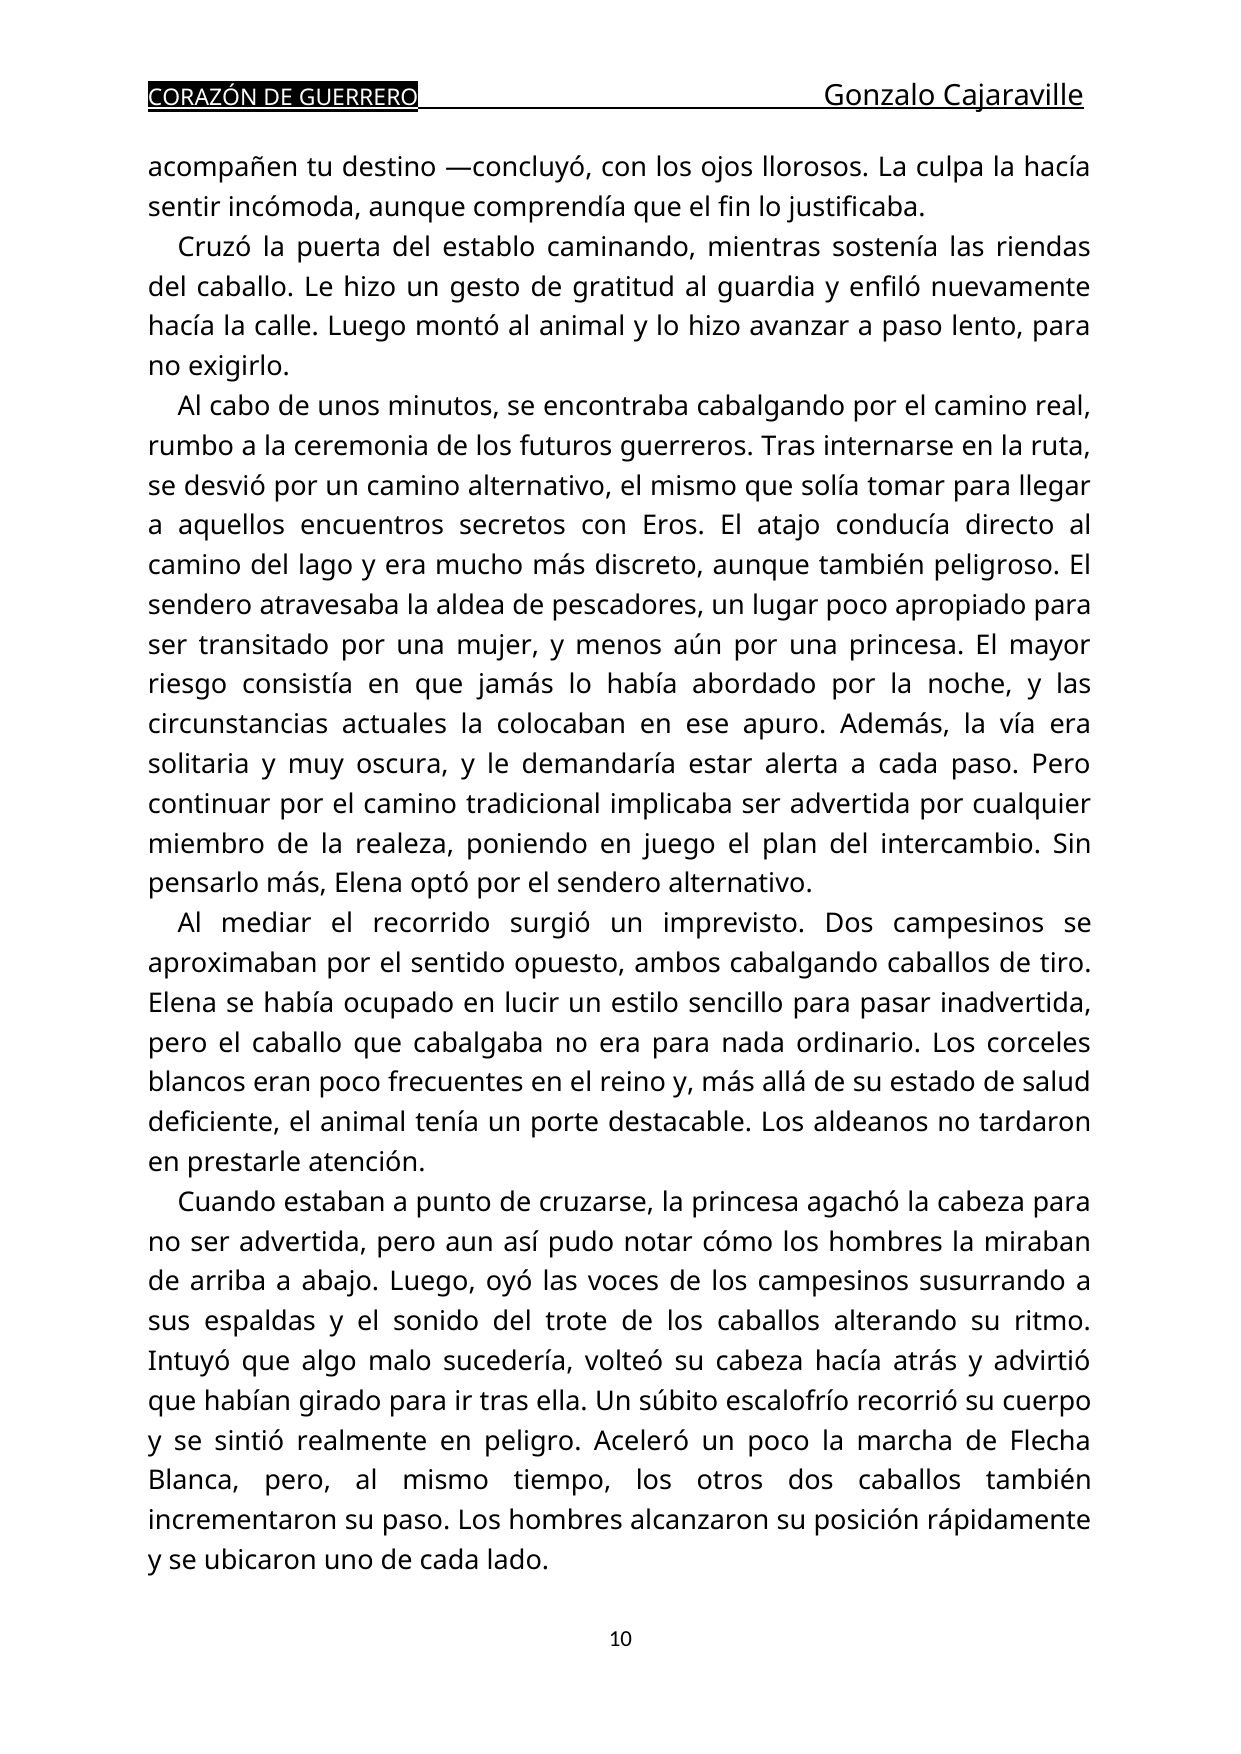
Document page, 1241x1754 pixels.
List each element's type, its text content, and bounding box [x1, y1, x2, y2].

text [148, 148, 1092, 224]
text Al cabo de unos minutos, se encontraba cabalgando por el camino real, rumbo a la ceremonia de los futuros guerreros. Tras internarse en la ruta, se desvió por un camino alternativo, el mismo que solía tomar para llegar a aquellos encuentros secretos con Eros. El atajo conducía directo al camino del lago y era mucho más discreto, aunque también peligroso. El sendero atravesaba la aldea de pescadores, un lugar poco apropiado para ser transitado por una mujer, y menos aún por una princesa. El mayor riesgo consistía en que jamás lo había abordado por la noche, y las circunstancias actuales la colocaban en ese apuro. Además, la vía era solitaria y muy oscura, y le demandaría estar alerta a cada paso. Pero continuar por el camino tradicional implicaba ser advertida por cualquier miembro de la realeza, poniendo en juego el plan del intercambio. Sin pensarlo más, Elena optó por el sendero alternativo. [148, 386, 1092, 901]
text Cuando estaban a punto de cruzarse, la princesa agachó la cabeza para no ser advertida, pero aun así pudo notar cómo los hombres la miraban de arriba a abajo. Luego, oyó las voces de los campesinos susurrando a sus espaldas y el sonido del trote de los caballos alterando su ritmo. Intuyó que algo malo sucedería, volteó su cabeza hacía atrás y advirtió que habían girado para ir tras ella. Un súbito escalofrío recorrió su cuerpo y se sintió realmente en peligro. Aceleró un poco la marcha de Flecha Blanca, pero, al mismo tiempo, los otros dos caballos también incrementaron su paso. Los hombres alcanzaron su posición rápidamente y se ubicaron uno de cada lado. [148, 1182, 1092, 1577]
text Cruzó la puerta del establo caminando, mientras sostenía las riendas del caballo. Le hizo un gesto de gratitud al guardia y enfiló nuevamente hacía la calle. Luego montó al animal y lo hizo avanzar a paso lento, para no exigirlo. [148, 227, 1092, 383]
text Al mediar el recorrido surgió un imprevisto. Dos campesinos se aproximaban por el sentido opuesto, ambos cabalgando caballos de tiro. Elena se había ocupado en lucir un estilo sencillo para pasar inadvertida, pero el caballo que cabalgaba no era para nada ordinario. Los corceles blancos eran poco frecuentes en el reino y, más allá de su estado de salud deficiente, el animal tenía un porte destacable. Los aldeanos no tardaron en prestarle atención. [148, 904, 1092, 1179]
